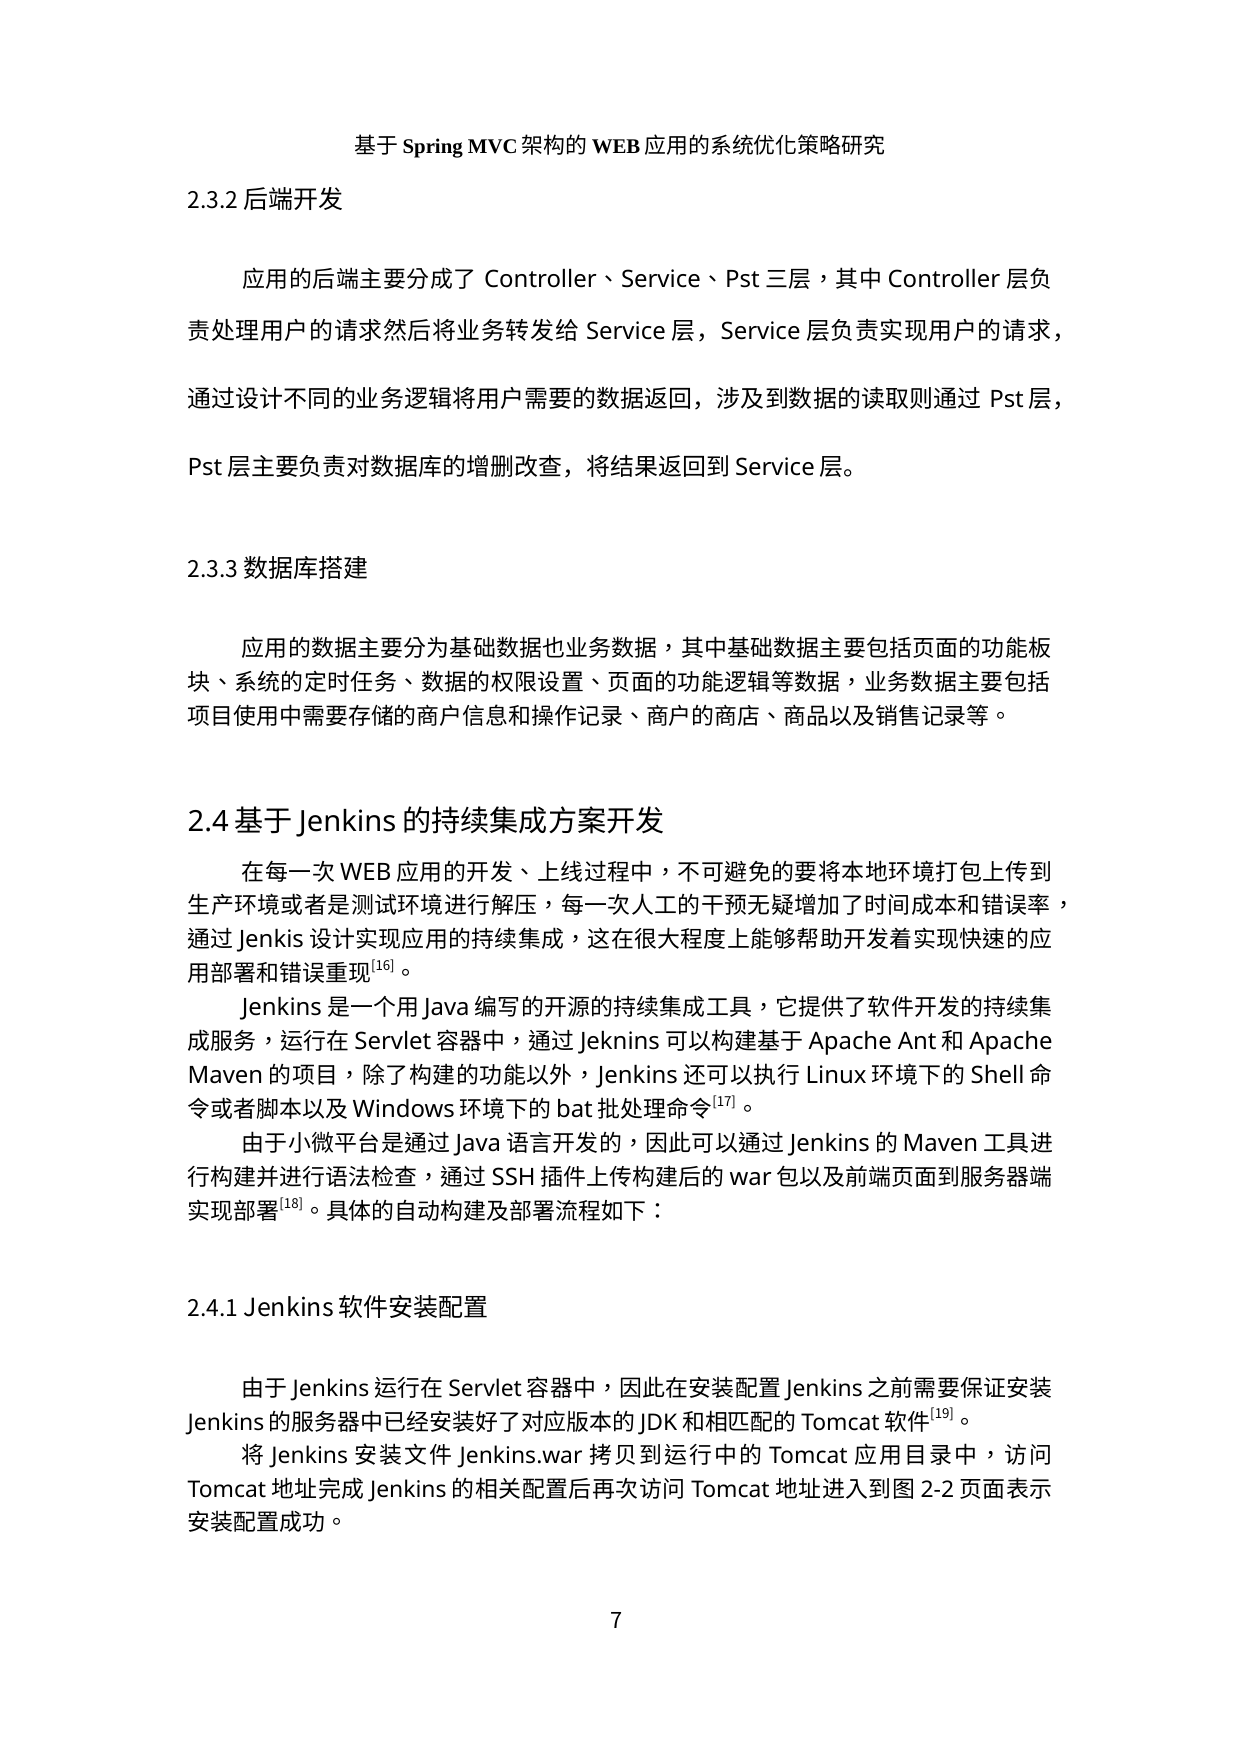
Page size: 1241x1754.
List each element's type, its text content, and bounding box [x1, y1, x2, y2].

text 应用的后端主要分成了 Controller、Service、Pst三层，其中Controller层负责处理用户的请求然后将业务转发给Service层，Service层负责实现用户的请求，通过设计不同的业务逻辑将用户需要的数据返回，涉及到数据的读取则通过Pst层，Pst层主要负责对数据库的增删改查，将结果返回到Service层。 [187, 261, 1053, 499]
text 应用的数据主要分为基础数据也业务数据，其中基础数据主要包括页面的功能板块、系统的定时任务、数据的权限设置、页面的功能逻辑等数据，业务数据主要包括项目使用中需要存储的商户信息和操作记录、商户的商店、商品以及销售记录等。 [187, 630, 1053, 732]
text 2.3.2后端开发 [187, 164, 1053, 232]
text 由于小微平台是通过Java语言开发的，因此可以通过Jenkins的Maven工具进行构建并进行语法检查，通过SSH插件上传构建后的war包以及前端页面到服务器端实现部署[18]。具体的自动构建及部署流程如下： [187, 1125, 1053, 1227]
text 2.4.1 Jenkins软件安装配置 [187, 1272, 1053, 1340]
text 将Jenkins安装文件Jenkins.war拷贝到运行中的Tomcat应用目录中，访问Tomcat地址完成Jenkins的相关配置后再次访问Tomcat地址进入到图2-2页面表示安装配置成功。 [187, 1437, 1053, 1539]
text 2.3.3数据库搭建 [187, 533, 1053, 601]
text 在每一次WEB应用的开发、上线过程中，不可避免的要将本地环境打包上传到生产环境或者是测试环境进行解压，每一次人工的干预无疑增加了时间成本和错误率，通过Jenkis设计实现应用的持续集成，这在很大程度上能够帮助开发着实现快速的应用部署和错误重现[16]。 [187, 853, 1053, 989]
text 2.4基于Jenkins的持续集成方案开发 [187, 785, 1053, 853]
text Jenkins是一个用Java编写的开源的持续集成工具，它提供了软件开发的持续集成服务，运行在Servlet容器中，通过Jeknins可以构建基于Apache Ant和Apache Maven的项目，除了构建的功能以外，Jenkins还可以执行Linux环境下的Shell命令或者脚本以及Windows环境下的bat批处理命令[17]。 [187, 989, 1053, 1125]
text 由于Jenkins运行在Servlet容器中，因此在安装配置Jenkins之前需要保证安装Jenkins的服务器中已经安装好了对应版本的JDK和相匹配的Tomcat软件[19]。 [187, 1369, 1053, 1437]
